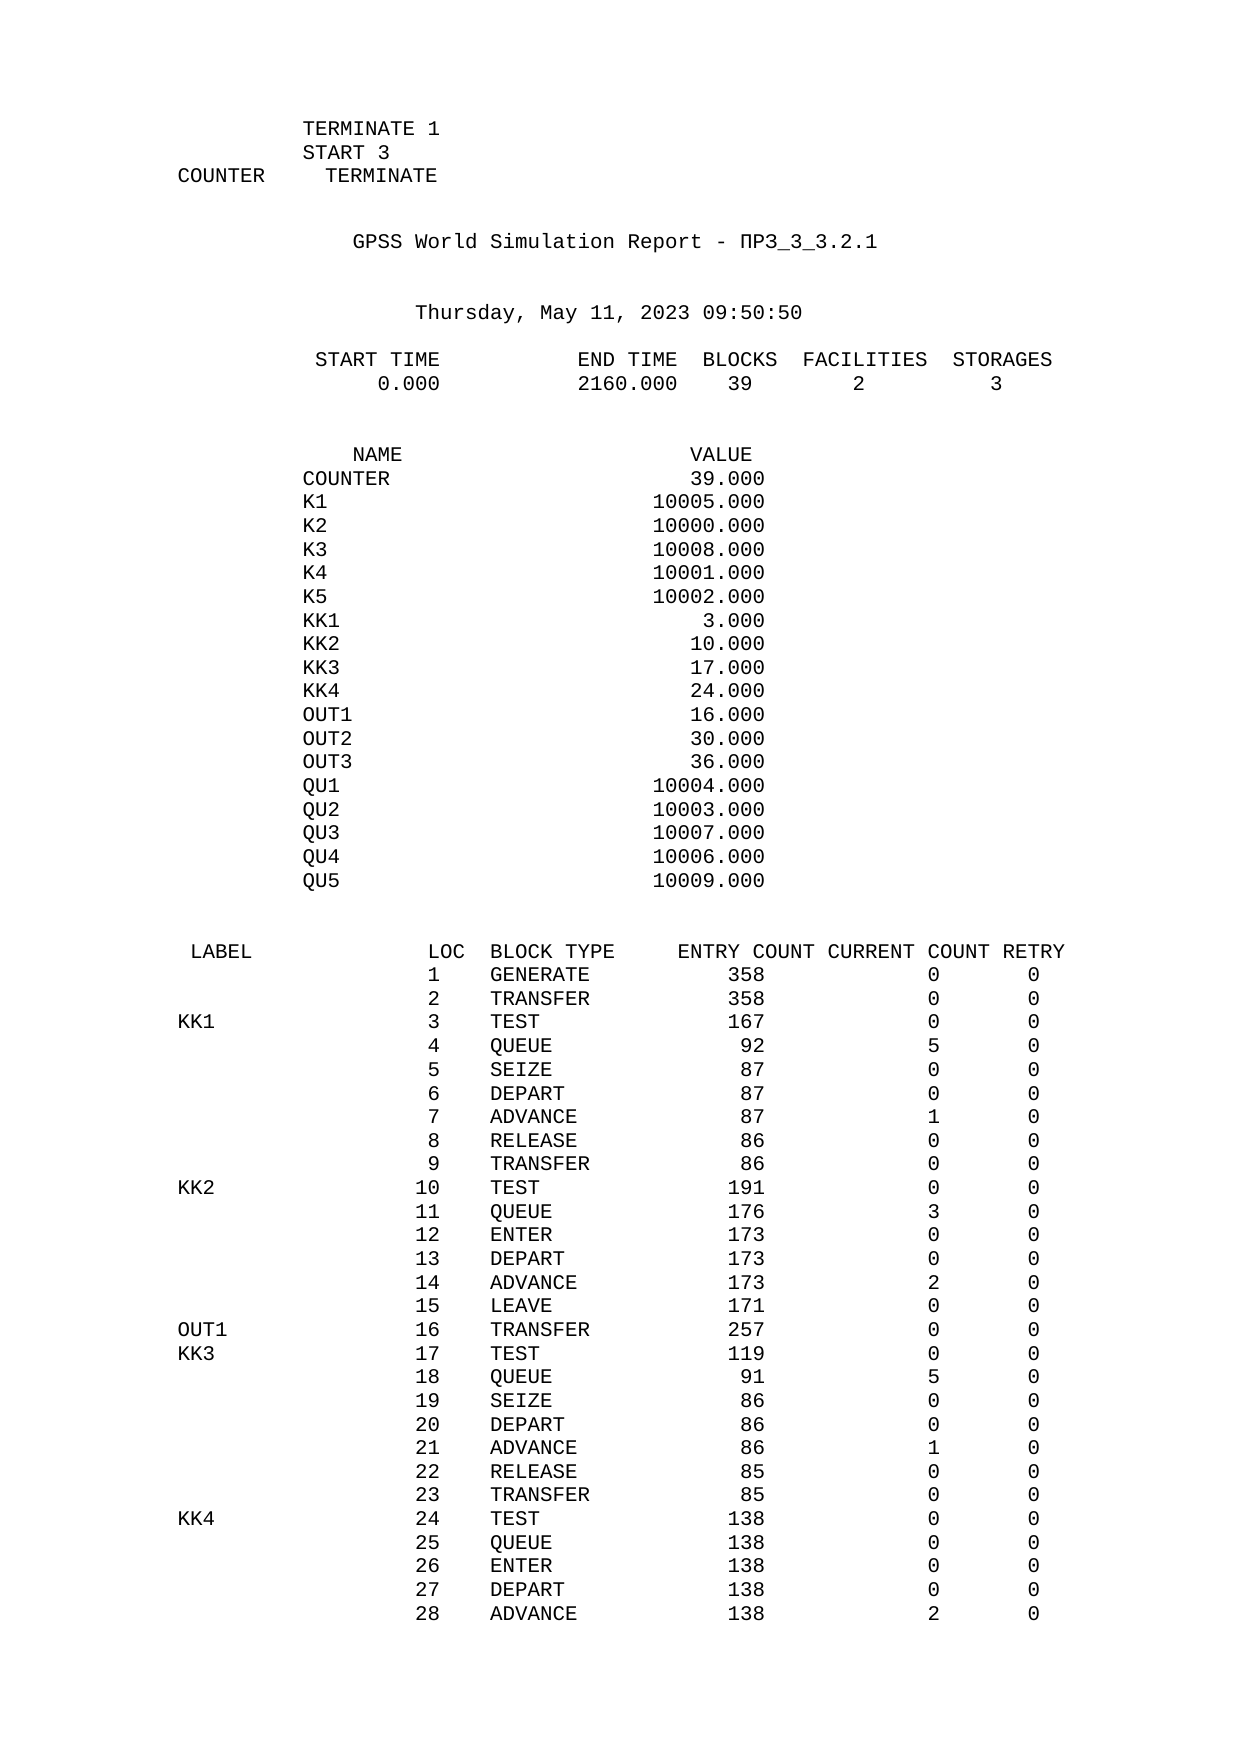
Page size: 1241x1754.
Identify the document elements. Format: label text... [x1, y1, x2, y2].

text START 3 [177, 142, 1152, 165]
text 22 RELEASE 85 0 0 [177, 1461, 1152, 1484]
text 0.000 2160.000 39 2 3 [177, 373, 1152, 397]
text OUT1 16.000 [177, 704, 1152, 728]
text Thursday, May 11, 2023 09:50:50 [177, 302, 1152, 326]
text QU2 10003.000 [177, 799, 1152, 822]
text QU1 10004.000 [177, 775, 1152, 799]
text KK1 3.000 [177, 609, 1152, 633]
text NAME VALUE [177, 444, 1152, 468]
text 6 DEPART 87 0 0 [177, 1082, 1152, 1106]
text START TIME END TIME BLOCKS FACILITIES STORAGES [177, 349, 1152, 373]
text LABEL LOC BLOCK TYPE ENTRY COUNT CURRENT COUNT RETRY [177, 941, 1152, 964]
text K1 10005.000 [177, 491, 1152, 515]
text QU5 10009.000 [177, 870, 1152, 893]
text K2 10000.000 [177, 515, 1152, 539]
text 15 LEAVE 171 0 0 [177, 1295, 1152, 1319]
text KK2 10.000 [177, 633, 1152, 657]
text GPSS World Simulation Report - ПРЗ_3_3.2.1 [177, 231, 1152, 255]
text K4 10001.000 [177, 562, 1152, 586]
text 13 DEPART 173 0 0 [177, 1248, 1152, 1272]
text 8 RELEASE 86 0 0 [177, 1130, 1152, 1153]
text QU4 10006.000 [177, 846, 1152, 870]
text COUNTER 39.000 [177, 468, 1152, 491]
text K5 10002.000 [177, 586, 1152, 609]
text 9 TRANSFER 86 0 0 [177, 1153, 1152, 1177]
text 11 QUEUE 176 3 0 [177, 1201, 1152, 1224]
text 28 ADVANCE 138 2 0 [177, 1603, 1152, 1626]
text 19 SEIZE 86 0 0 [177, 1390, 1152, 1413]
text KK1 3 TEST 167 0 0 [177, 1012, 1152, 1035]
text 5 SEIZE 87 0 0 [177, 1059, 1152, 1082]
text 12 ENTER 173 0 0 [177, 1224, 1152, 1248]
text 20 DEPART 86 0 0 [177, 1413, 1152, 1437]
text KK2 10 TEST 191 0 0 [177, 1177, 1152, 1201]
text OUT3 36.000 [177, 751, 1152, 775]
text KK3 17 TEST 119 0 0 [177, 1343, 1152, 1366]
text 23 TRANSFER 85 0 0 [177, 1484, 1152, 1508]
text 27 DEPART 138 0 0 [177, 1579, 1152, 1603]
text TERMINATE 1 [177, 118, 1152, 142]
text 25 QUEUE 138 0 0 [177, 1532, 1152, 1555]
text OUT1 16 TRANSFER 257 0 0 [177, 1319, 1152, 1343]
text QU3 10007.000 [177, 822, 1152, 846]
text KK4 24.000 [177, 681, 1152, 704]
text COUNTER TERMINATE [177, 165, 1152, 189]
text K3 10008.000 [177, 539, 1152, 562]
text 14 ADVANCE 173 2 0 [177, 1272, 1152, 1295]
text 26 ENTER 138 0 0 [177, 1555, 1152, 1579]
text 2 TRANSFER 358 0 0 [177, 988, 1152, 1012]
text 21 ADVANCE 86 1 0 [177, 1437, 1152, 1461]
text 18 QUEUE 91 5 0 [177, 1366, 1152, 1390]
text 7 ADVANCE 87 1 0 [177, 1106, 1152, 1130]
text 4 QUEUE 92 5 0 [177, 1035, 1152, 1059]
text KK4 24 TEST 138 0 0 [177, 1508, 1152, 1532]
text 1 GENERATE 358 0 0 [177, 964, 1152, 988]
text OUT2 30.000 [177, 728, 1152, 751]
text KK3 17.000 [177, 657, 1152, 681]
